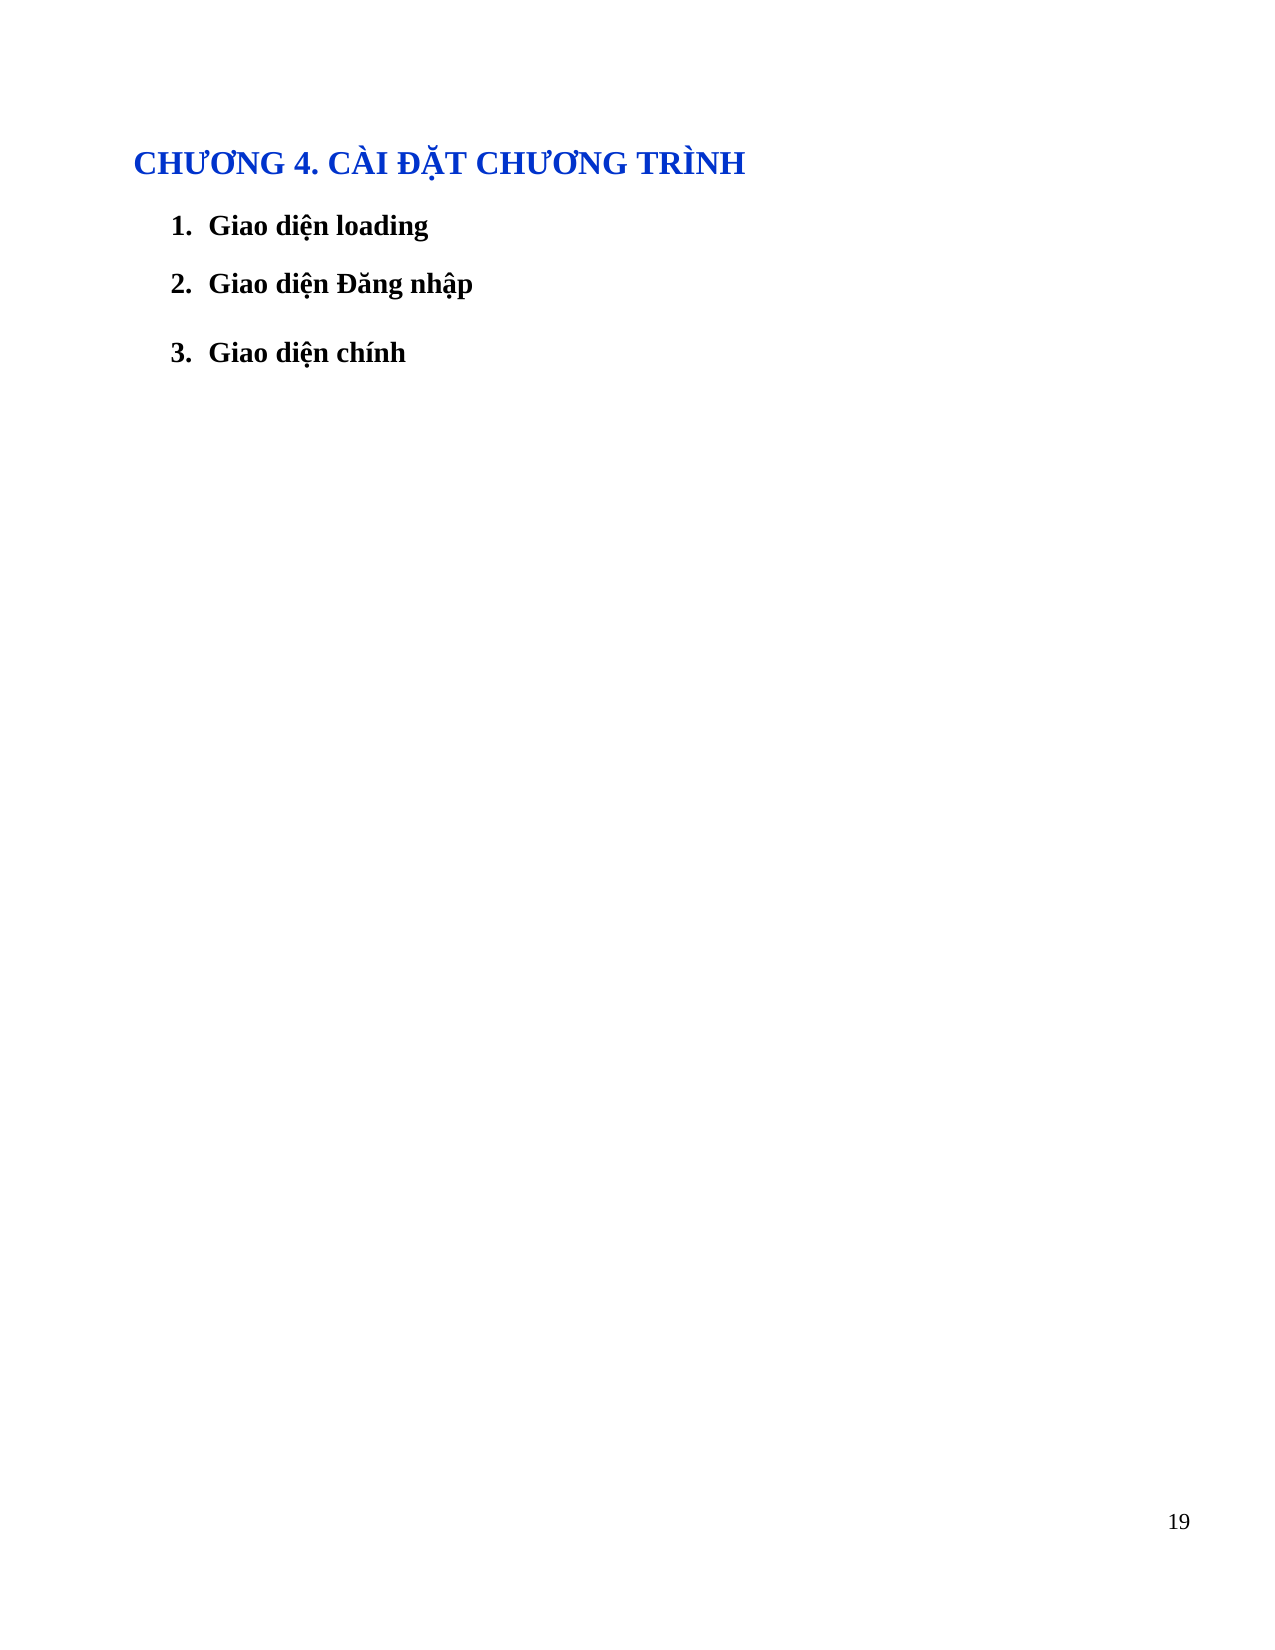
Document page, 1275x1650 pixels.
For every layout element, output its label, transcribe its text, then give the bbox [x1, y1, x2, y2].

subtitle Giao diện loading [171, 208, 1235, 242]
subtitle Giao diện Đăng nhập [170, 266, 1235, 299]
subtitle CHƯƠNG 4. CÀI ĐẶT CHƯƠNG TRÌNH [133, 143, 1235, 181]
subtitle Giao diện chính [170, 335, 1235, 368]
